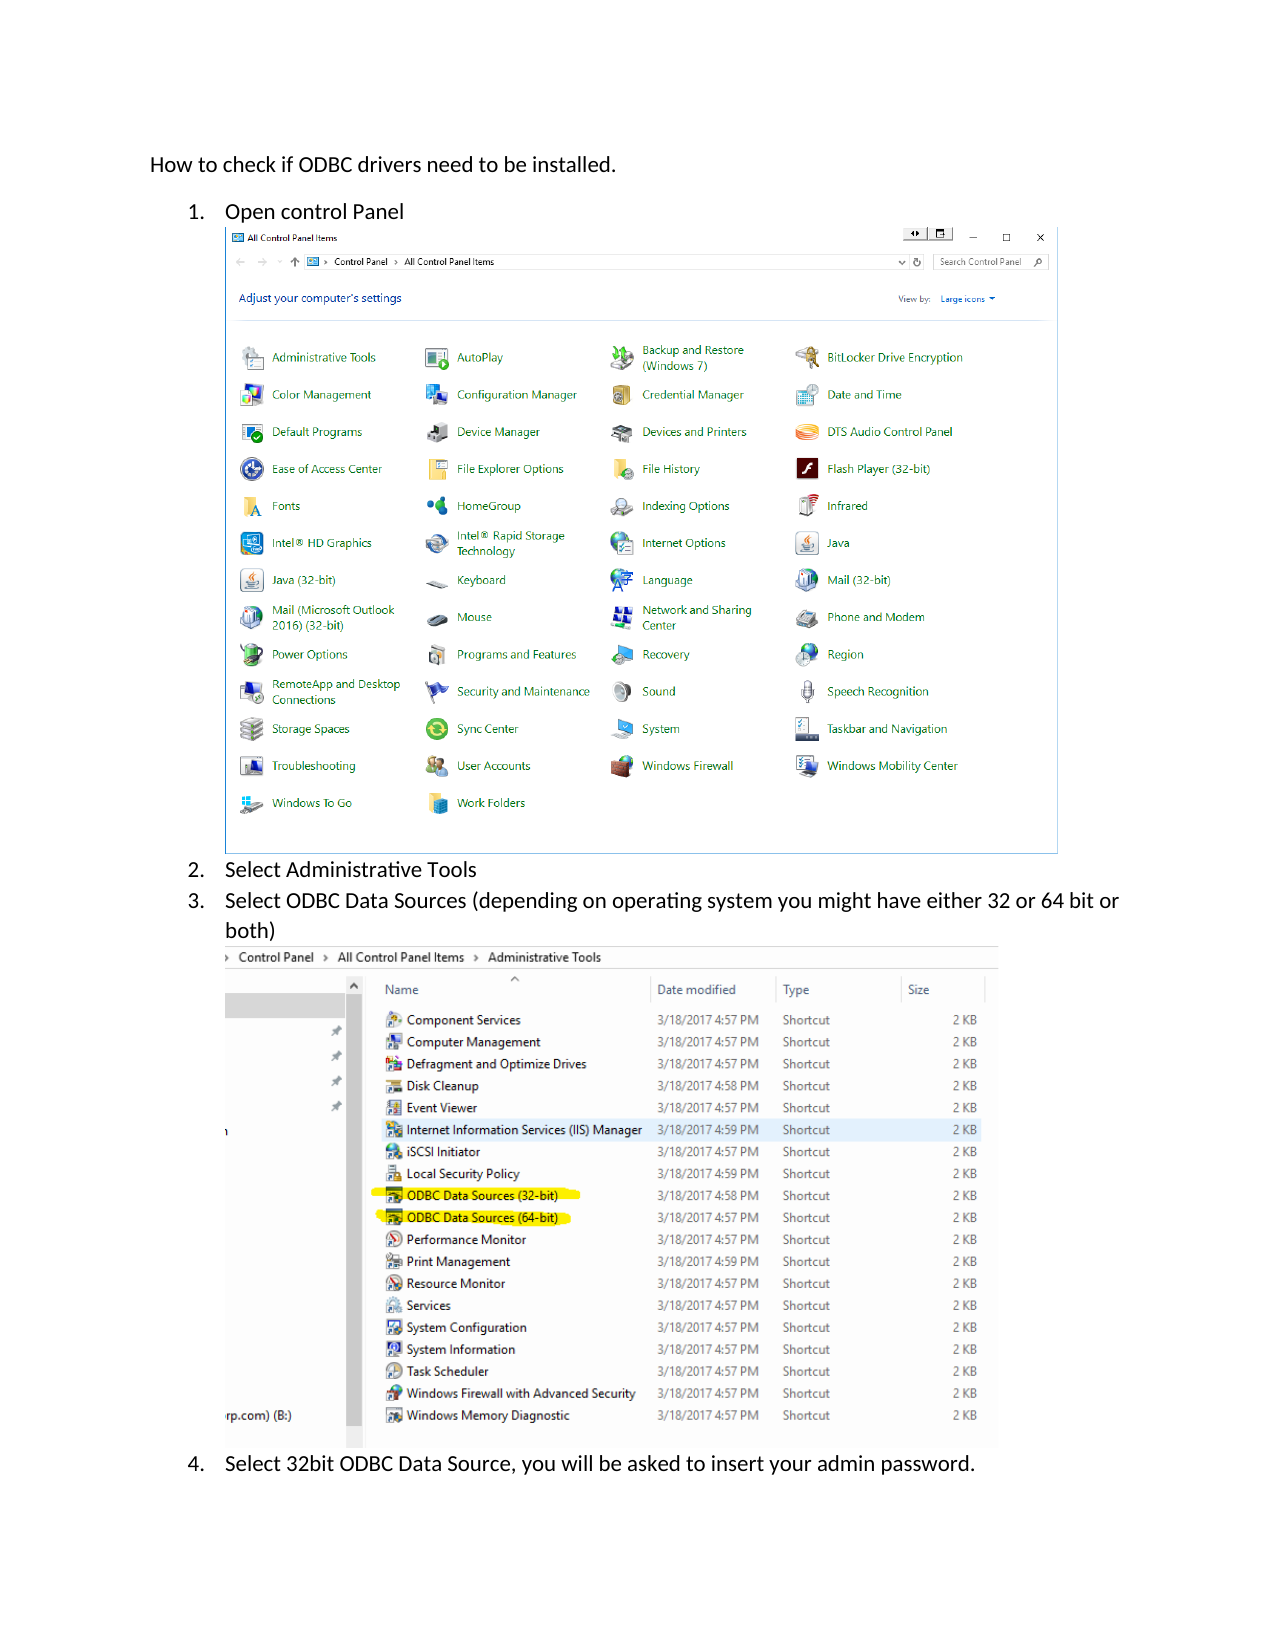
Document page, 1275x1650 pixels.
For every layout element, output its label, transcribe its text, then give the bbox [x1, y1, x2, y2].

list Open control Panel [187, 197, 1125, 225]
list Select Administrative Tools [187, 856, 1125, 883]
picture [225, 227, 1058, 854]
text How to check if ODBC drivers need to be installed. [150, 150, 1125, 178]
list Select ODBC Data Sources (depending on operating system you might have either 32 or 64 bit or both) [187, 886, 1125, 944]
list Select 32bit ODBC Data Source, you will be asked to insert your admin password. [187, 1449, 1125, 1477]
picture [225, 946, 999, 1448]
